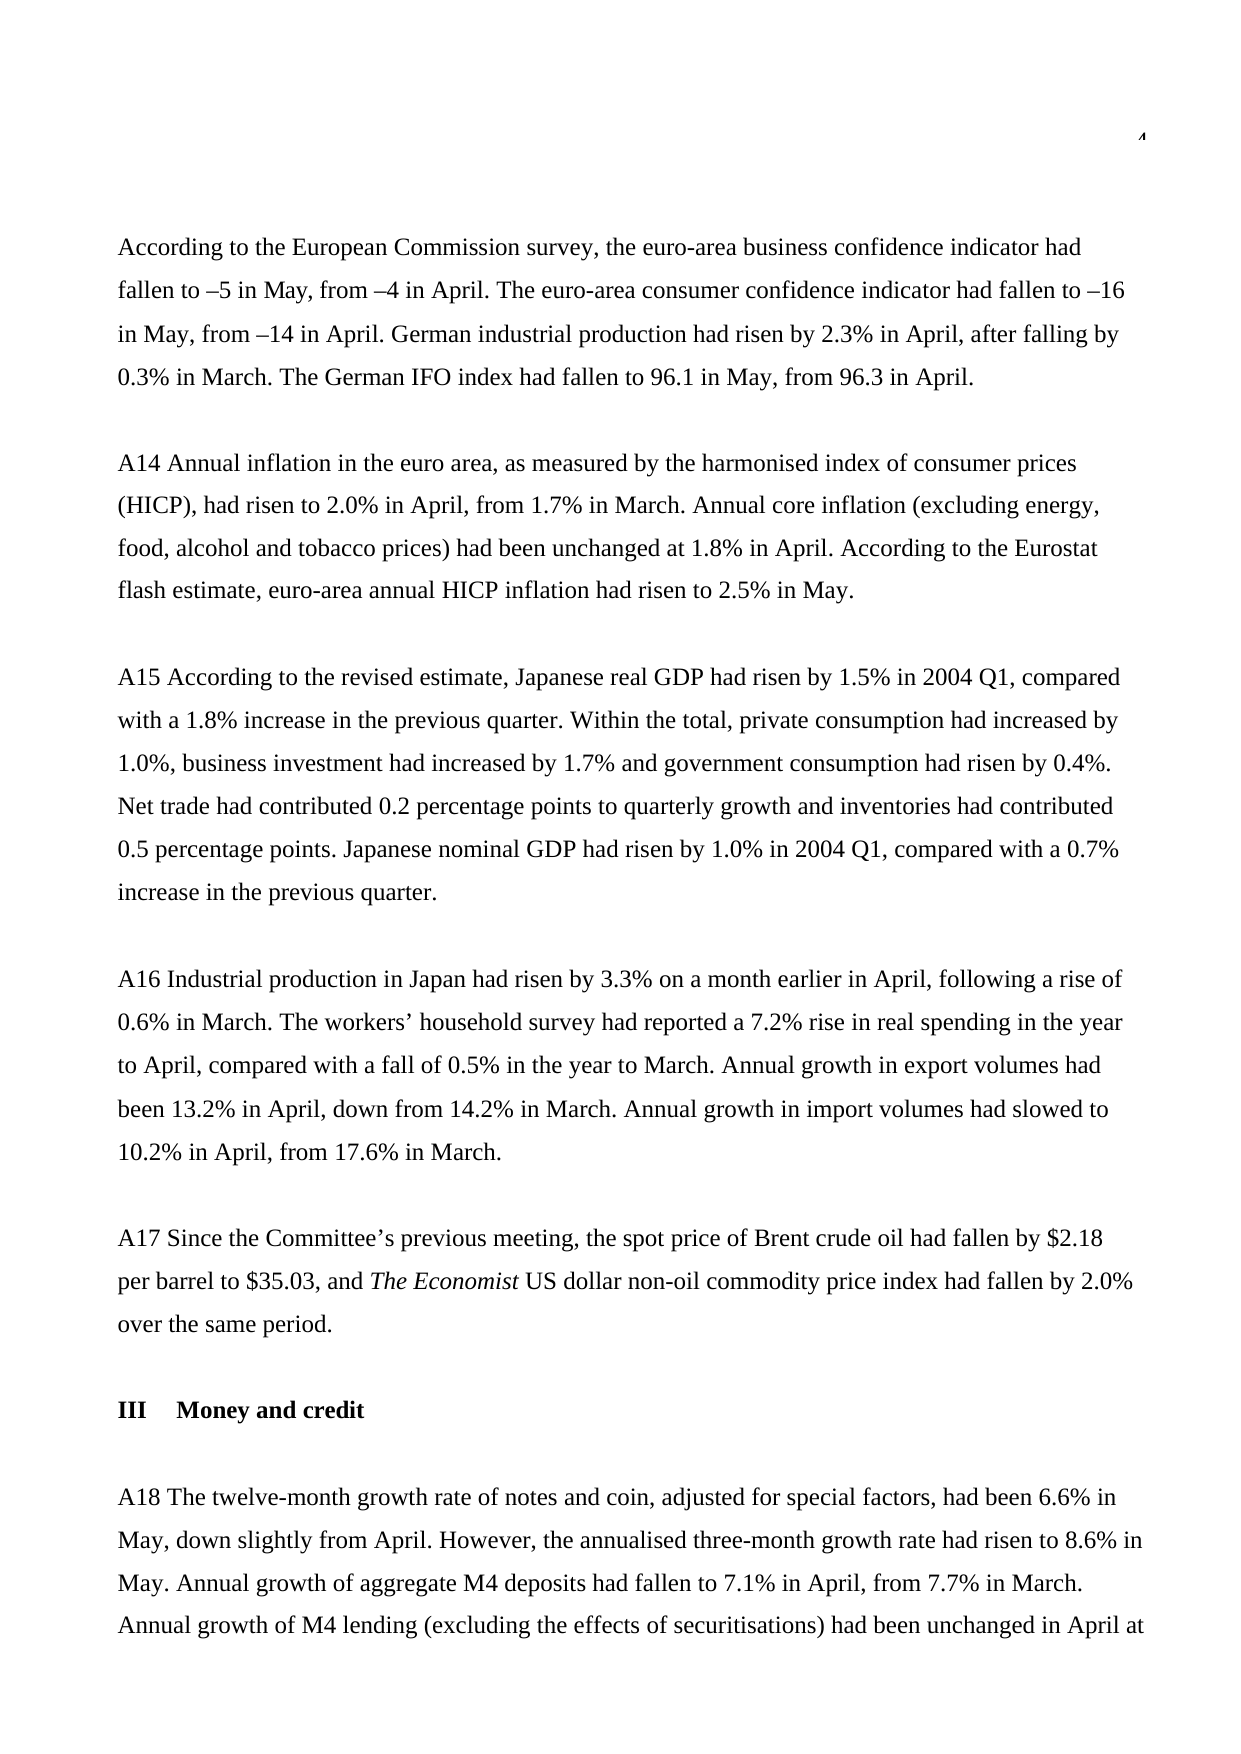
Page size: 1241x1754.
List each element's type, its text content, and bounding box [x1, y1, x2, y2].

text A15 According to the revised estimate, Japanese real GDP had risen by 1.5% in 2004 Q1, compared with a 1.8% increase in the previous quarter. Within the total, private consumption had increased by 1.0%, business investment had increased by 1.7% and government consumption had risen by 0.4%. Net trade had contributed 0.2 percentage points to quarterly growth and inventories had contributed 0.5 percentage points. Japanese nominal GDP had risen by 1.0% in 2004 Q1, compared with a 0.7% increase in the previous quarter. [117, 662, 1149, 906]
text A17 Since the Committee’s previous meeting, the spot price of Brent crude oil had fallen by $2.18 per barrel to $35.03, and The Economist US dollar non-oil commodity price index had fallen by 2.0% over the same period. [117, 1223, 1136, 1338]
text According to the European Commission survey, the euro-area business confidence indicator had fallen to –5 in May, from –4 in April. The euro-area consumer confidence indicator had fallen to –16 in May, from –14 in April. German industrial production had risen by 2.3% in April, after falling by 0.3% in March. The German IFO index had fallen to 96.1 in May, from 96.3 in April. [117, 232, 1142, 391]
subtitle Money and credit [117, 1396, 1161, 1424]
text Annual growth of M4 lending (excluding the effects of securitisations) had been unchanged in April at [117, 1611, 1161, 1639]
text A14 Annual inflation in the euro area, as measured by the harmonised index of consumer prices (HICP), had risen to 2.0% in April, from 1.7% in March. Annual core inflation (excluding energy, food, alcohol and tobacco prices) had been unchanged at 1.8% in April. According to the Eurostat flash estimate, euro-area annual HICP inflation had risen to 2.5% in May. [117, 448, 1111, 604]
text A16 Industrial production in Japan had risen by 3.3% on a month earlier in April, following a rise of 0.6% in March. The workers’ household survey had reported a 7.2% rise in real spending in the year to April, compared with a fall of 0.5% in the year to March. Annual growth in export volumes had been 13.2% in April, down from 14.2% in March. Annual growth in import volumes had slowed to 10.2% in April, from 17.6% in March. [117, 964, 1138, 1166]
text A18 The twelve-month growth rate of notes and coin, adjusted for special factors, had been 6.6% in May, down slightly from April. However, the annualised three-month growth rate had risen to 8.6% in May. Annual growth of aggregate M4 deposits had fallen to 7.1% in April, from 7.7% in March. [117, 1482, 1161, 1597]
